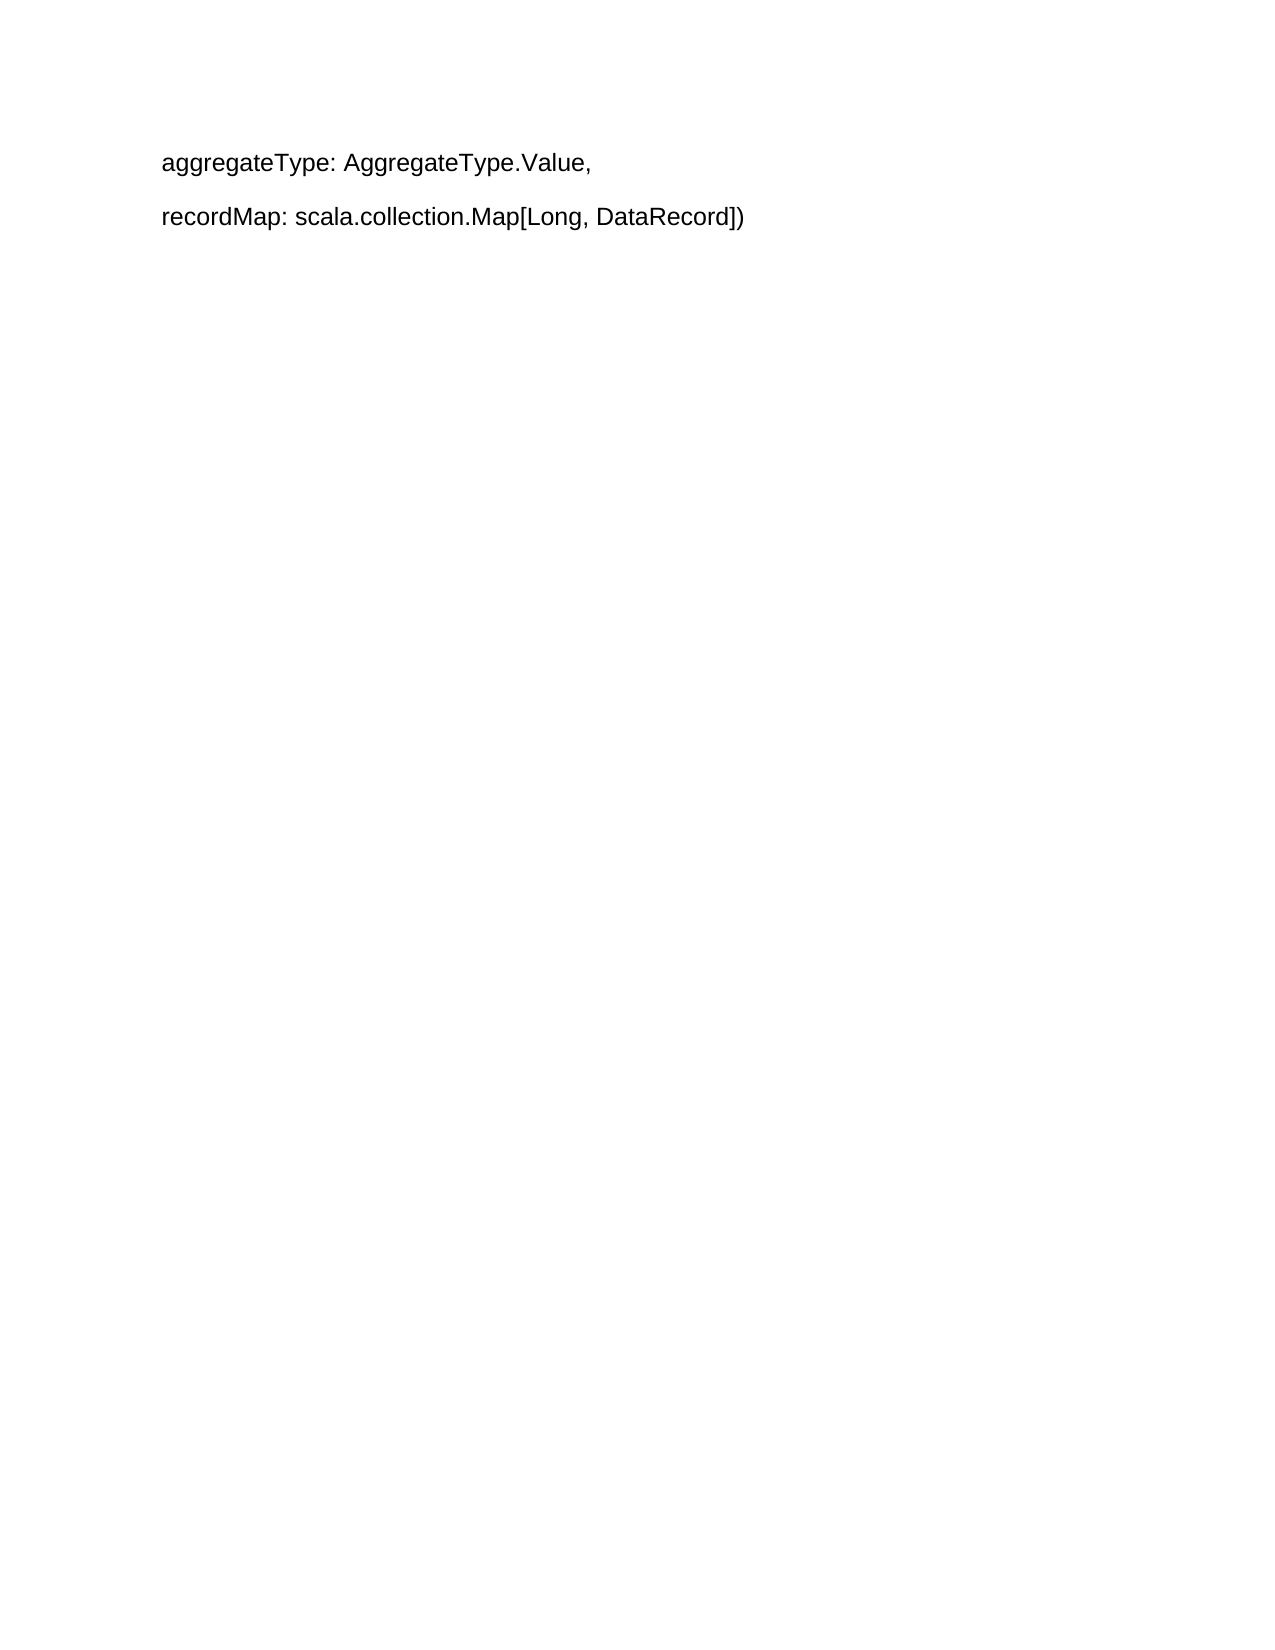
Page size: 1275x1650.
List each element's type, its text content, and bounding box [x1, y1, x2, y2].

text aggregateType: AggregateType.Value, [148, 148, 1127, 176]
text recordMap: scala.collection.Map[Long, DataRecord]) [148, 201, 1127, 230]
